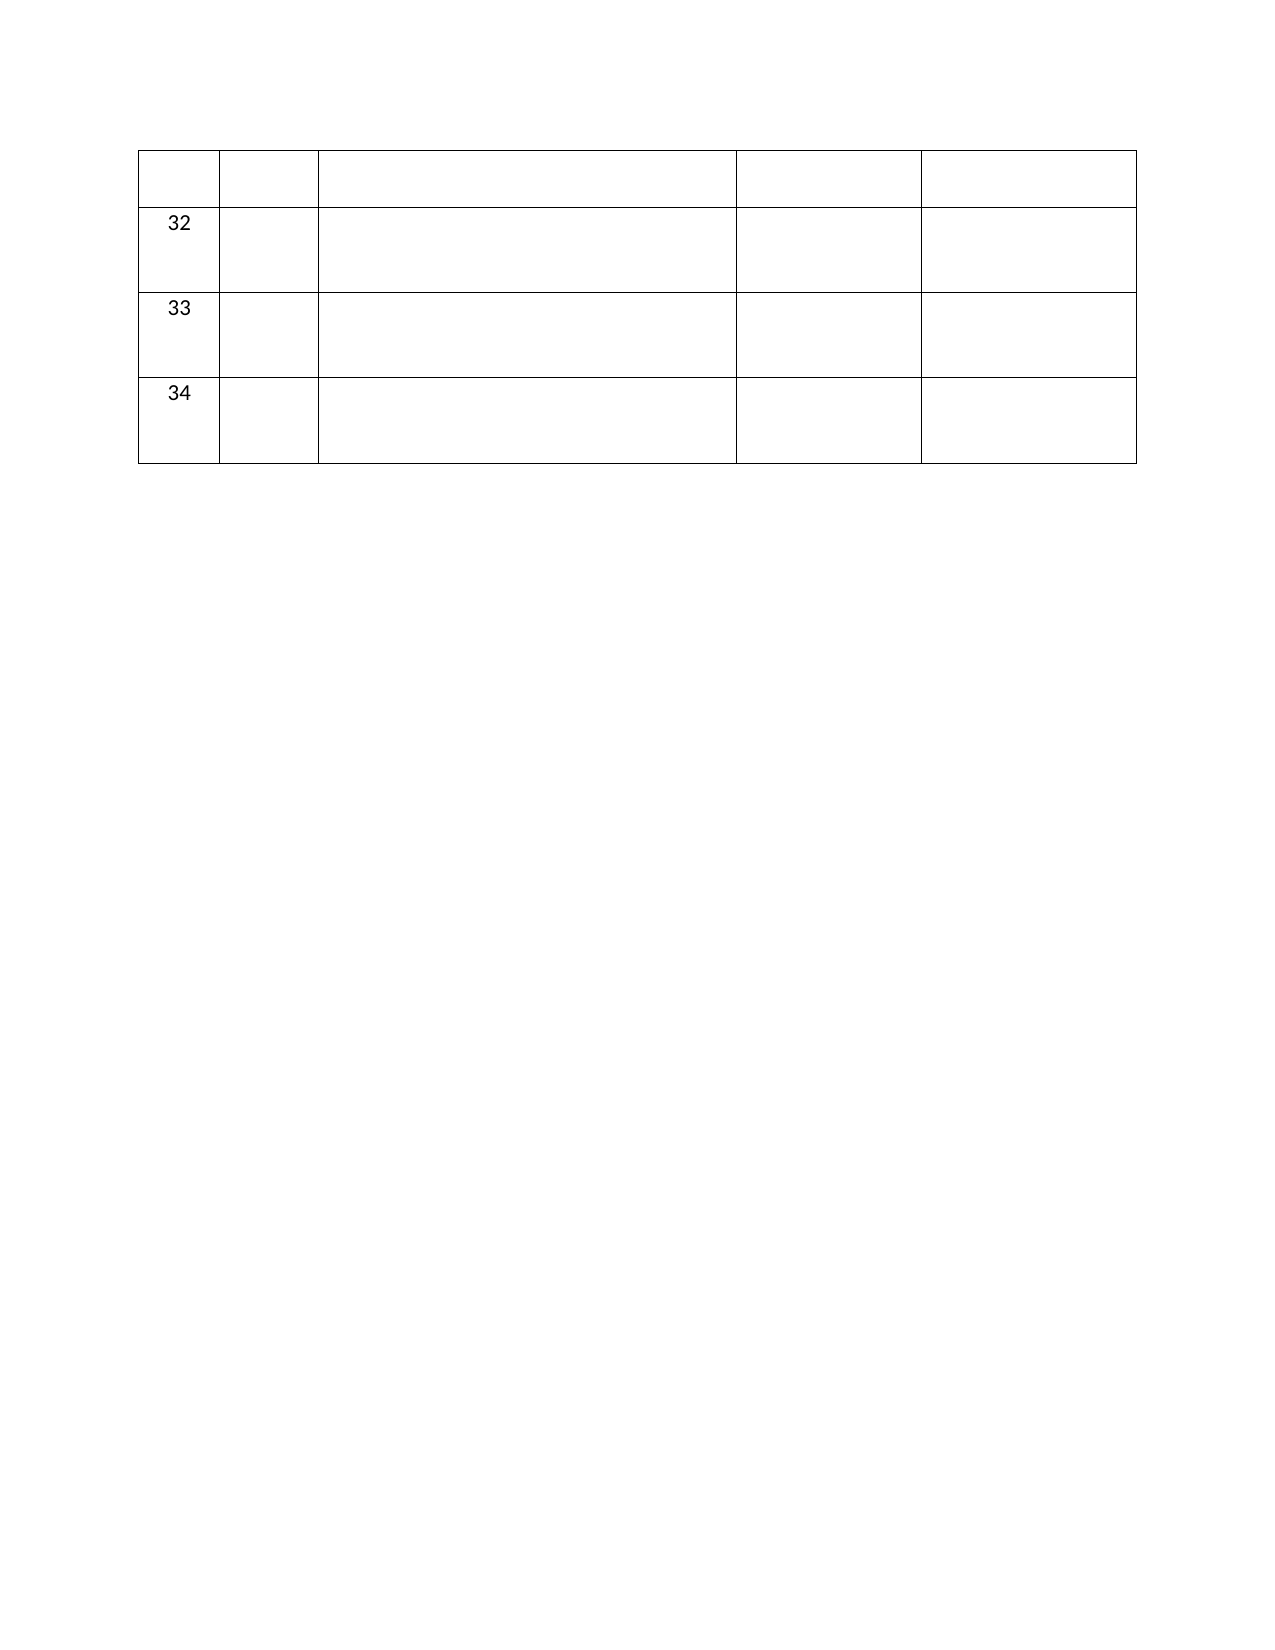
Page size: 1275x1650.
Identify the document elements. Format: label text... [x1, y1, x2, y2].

table_cell [922, 293, 1136, 377]
table_cell [220, 208, 318, 292]
table_cell [922, 151, 1136, 207]
table_cell [220, 378, 318, 462]
table_cell 32 [139, 208, 219, 292]
table_cell [922, 378, 1136, 462]
table_cell [319, 151, 736, 207]
table_cell 33 [139, 293, 219, 377]
table_cell [319, 208, 736, 292]
table_cell [922, 208, 1136, 292]
table_cell [319, 293, 736, 377]
table_cell [737, 378, 921, 462]
table_cell [220, 151, 318, 207]
table_cell [737, 293, 921, 377]
table_cell [737, 151, 921, 207]
table_cell [737, 208, 921, 292]
table_cell 34 [139, 378, 219, 462]
table_cell [220, 293, 318, 377]
table_cell 31 [139, 151, 219, 207]
table_cell [319, 378, 736, 462]
